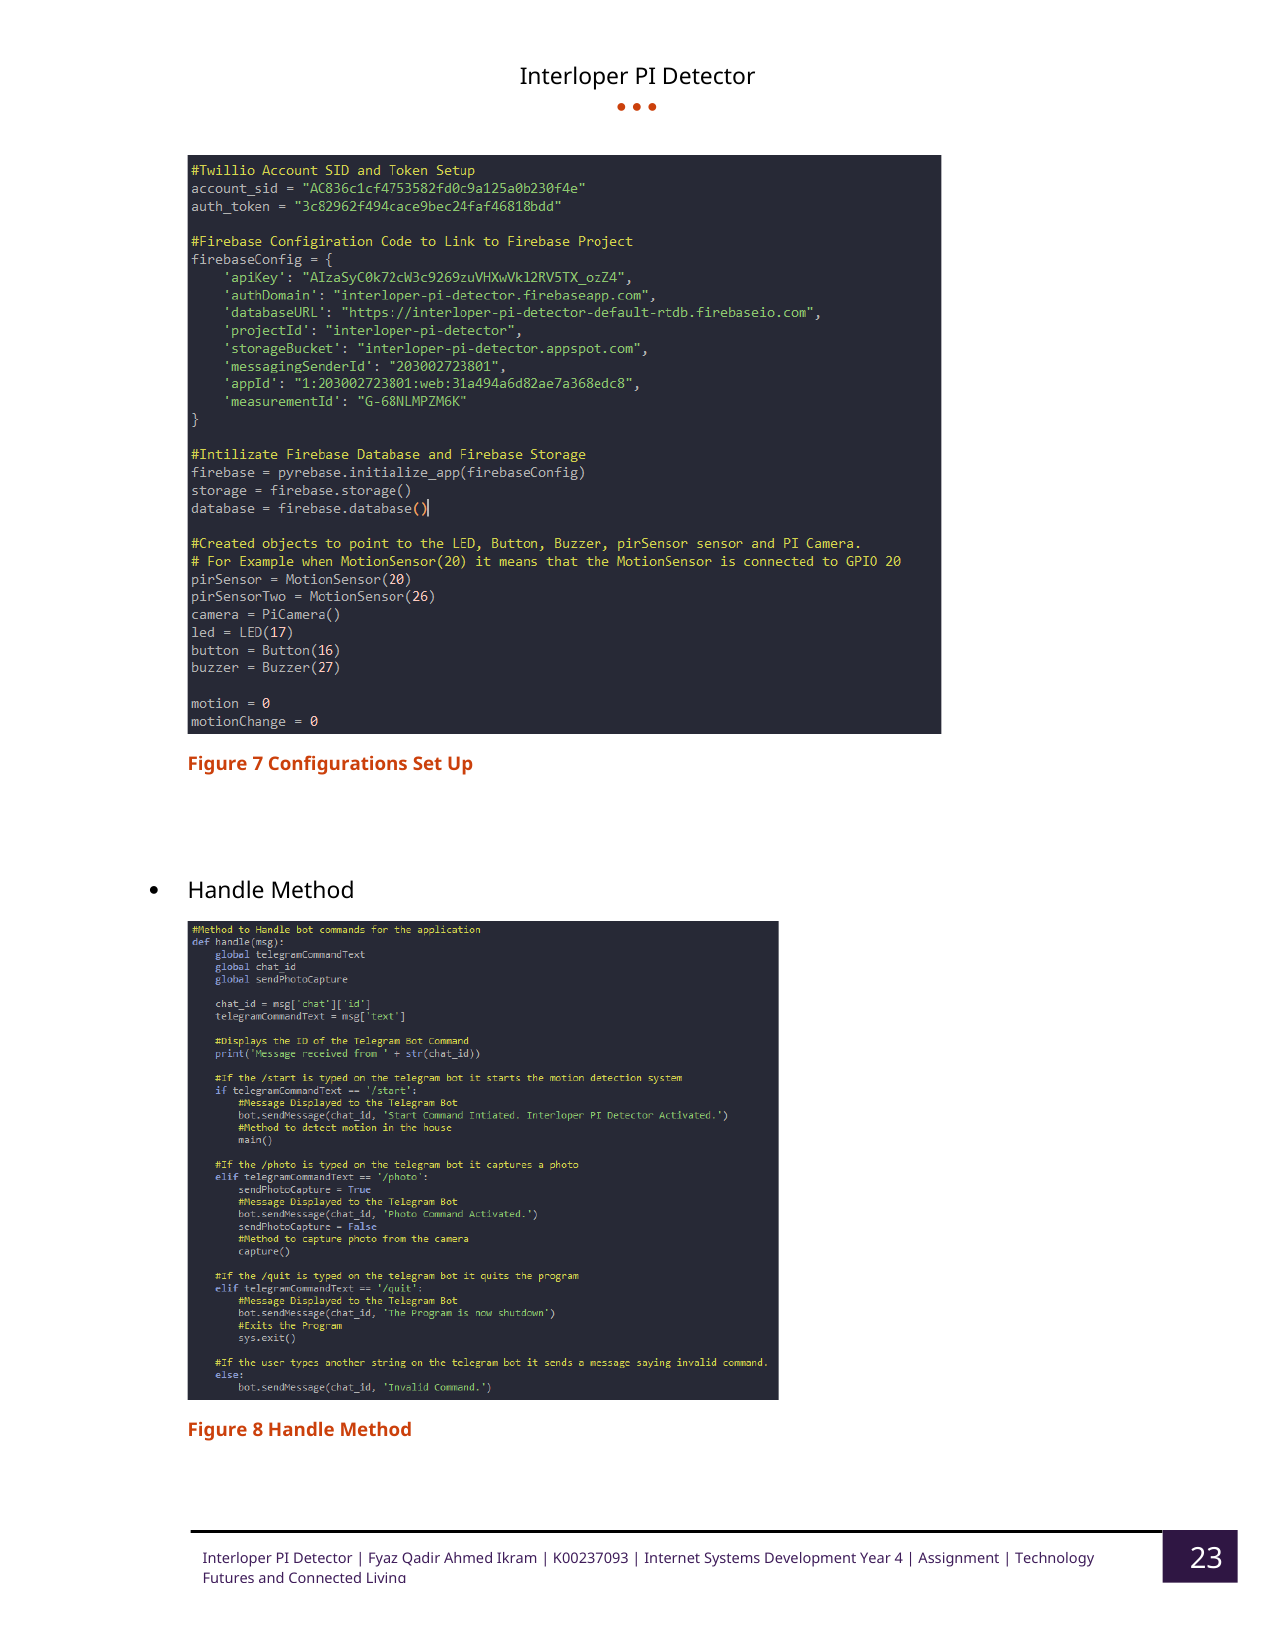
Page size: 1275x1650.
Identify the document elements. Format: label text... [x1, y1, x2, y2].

picture [187, 921, 779, 1400]
picture [187, 155, 942, 734]
list Handle Method [150, 874, 1162, 905]
